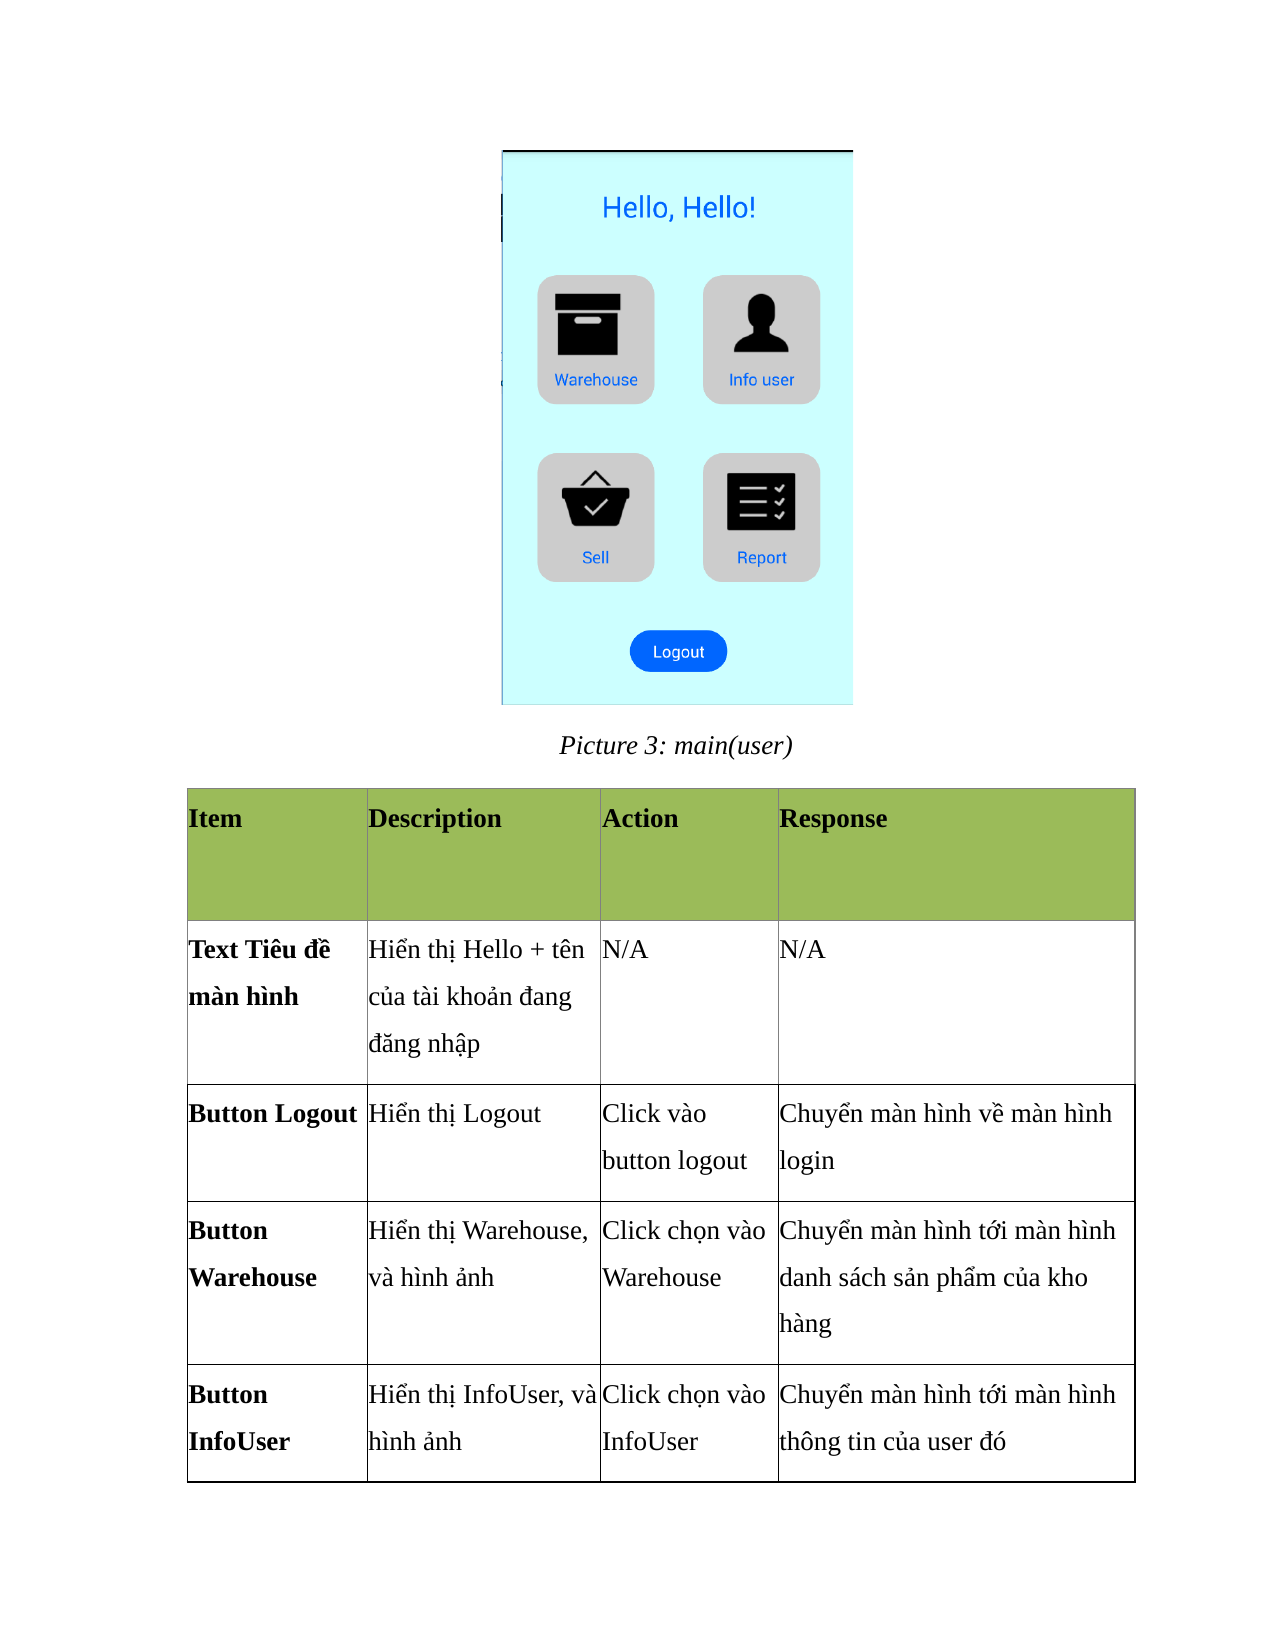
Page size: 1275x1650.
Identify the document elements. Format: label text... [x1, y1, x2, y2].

table_cell Click chọn vào InfoUser [601, 1365, 778, 1481]
table_header Item [188, 789, 367, 920]
table_cell Button Warehouse [188, 1202, 367, 1364]
table_cell Button InfoUser [188, 1365, 367, 1481]
table_header Description [368, 789, 600, 920]
table_cell Chuyển màn hình về màn hình login [779, 1085, 1134, 1201]
picture [501, 150, 854, 705]
table_cell Text Tiêu đề màn hình [188, 921, 367, 1084]
text Picture 3: main(user) [202, 729, 1152, 760]
table_cell Button Logout [188, 1085, 367, 1201]
table_cell Hiển thị Hello + tên của tài khoản đang đăng nhập [368, 921, 600, 1084]
table_cell N/A [779, 921, 1134, 1084]
table_cell N/A [601, 921, 778, 1084]
table_cell Hiển thị Logout [368, 1085, 600, 1201]
table_cell Hiển thị Warehouse, và hình ảnh [368, 1202, 600, 1364]
table_cell Chuyển màn hình tới màn hình danh sách sản phẩm của kho hàng [779, 1202, 1134, 1364]
table_header Action [601, 789, 778, 920]
table_cell Chuyển màn hình tới màn hình thông tin của user đó [779, 1365, 1134, 1481]
table_cell Click chọn vào Warehouse [601, 1202, 778, 1364]
table_cell Hiển thị InfoUser, và hình ảnh [368, 1365, 600, 1481]
table_cell Click vào button logout [601, 1085, 778, 1201]
table_header Response [779, 789, 1134, 920]
